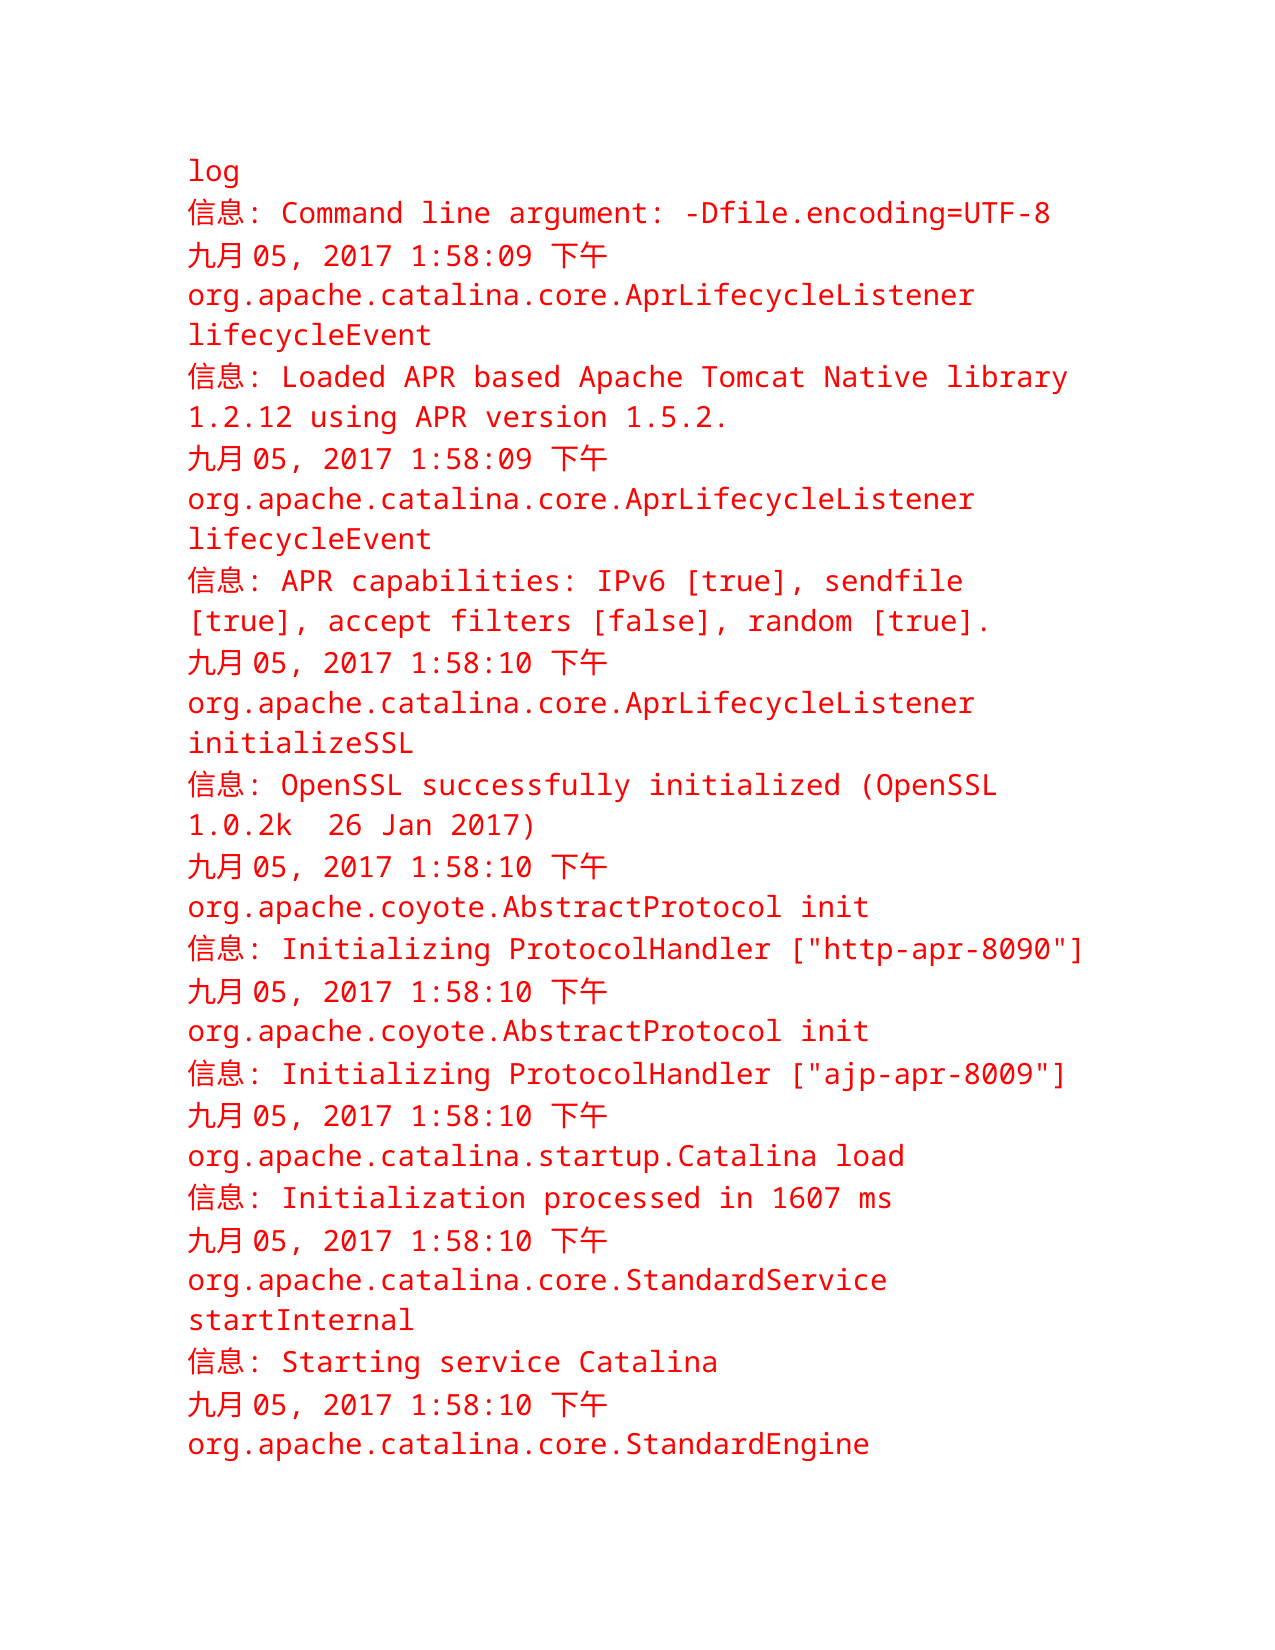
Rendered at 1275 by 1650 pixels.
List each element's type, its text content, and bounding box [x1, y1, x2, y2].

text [187, 150, 1087, 190]
text 信息: Initialization processed in 1607 ms [187, 1175, 1087, 1217]
text 信息: Command line argument: -Dfile.encoding=UTF-8 [187, 190, 1087, 232]
text 九月 05, 2017 1:58:10 下午 org.apache.coyote.AbstractProtocol init [187, 844, 1087, 926]
text 信息: Initializing ProtocolHandler ["http-apr-8090"] [187, 926, 1087, 968]
text 信息: OpenSSL successfully initialized (OpenSSL 1.0.2k 26 Jan 2017) [187, 762, 1087, 844]
text 九月 05, 2017 1:58:10 下午 org.apache.catalina.core.AprLifecycleListener initializeSSL [187, 640, 1087, 762]
text 信息: Loaded APR based Apache Tomcat Native library 1.2.12 using APR version 1.5.2. [187, 354, 1087, 436]
text 信息: APR capabilities: IPv6 [true], sendfile [true], accept filters [false], random [true]. [187, 558, 1087, 640]
text 九月 05, 2017 1:58:09 下午 org.apache.catalina.core.AprLifecycleListener lifecycleEvent [187, 232, 1087, 354]
text 九月 05, 2017 1:58:10 下午 org.apache.catalina.startup.Catalina load [187, 1093, 1087, 1175]
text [187, 1381, 1087, 1463]
text 九月 05, 2017 1:58:10 下午 org.apache.coyote.AbstractProtocol init [187, 968, 1087, 1050]
text 九月 05, 2017 1:58:09 下午 org.apache.catalina.core.AprLifecycleListener lifecycleEvent [187, 436, 1087, 558]
text 信息: Starting service Catalina [187, 1339, 1087, 1381]
text 信息: Initializing ProtocolHandler ["ajp-apr-8009"] [187, 1050, 1087, 1093]
text 九月 05, 2017 1:58:10 下午 org.apache.catalina.core.StandardService startInternal [187, 1217, 1087, 1339]
